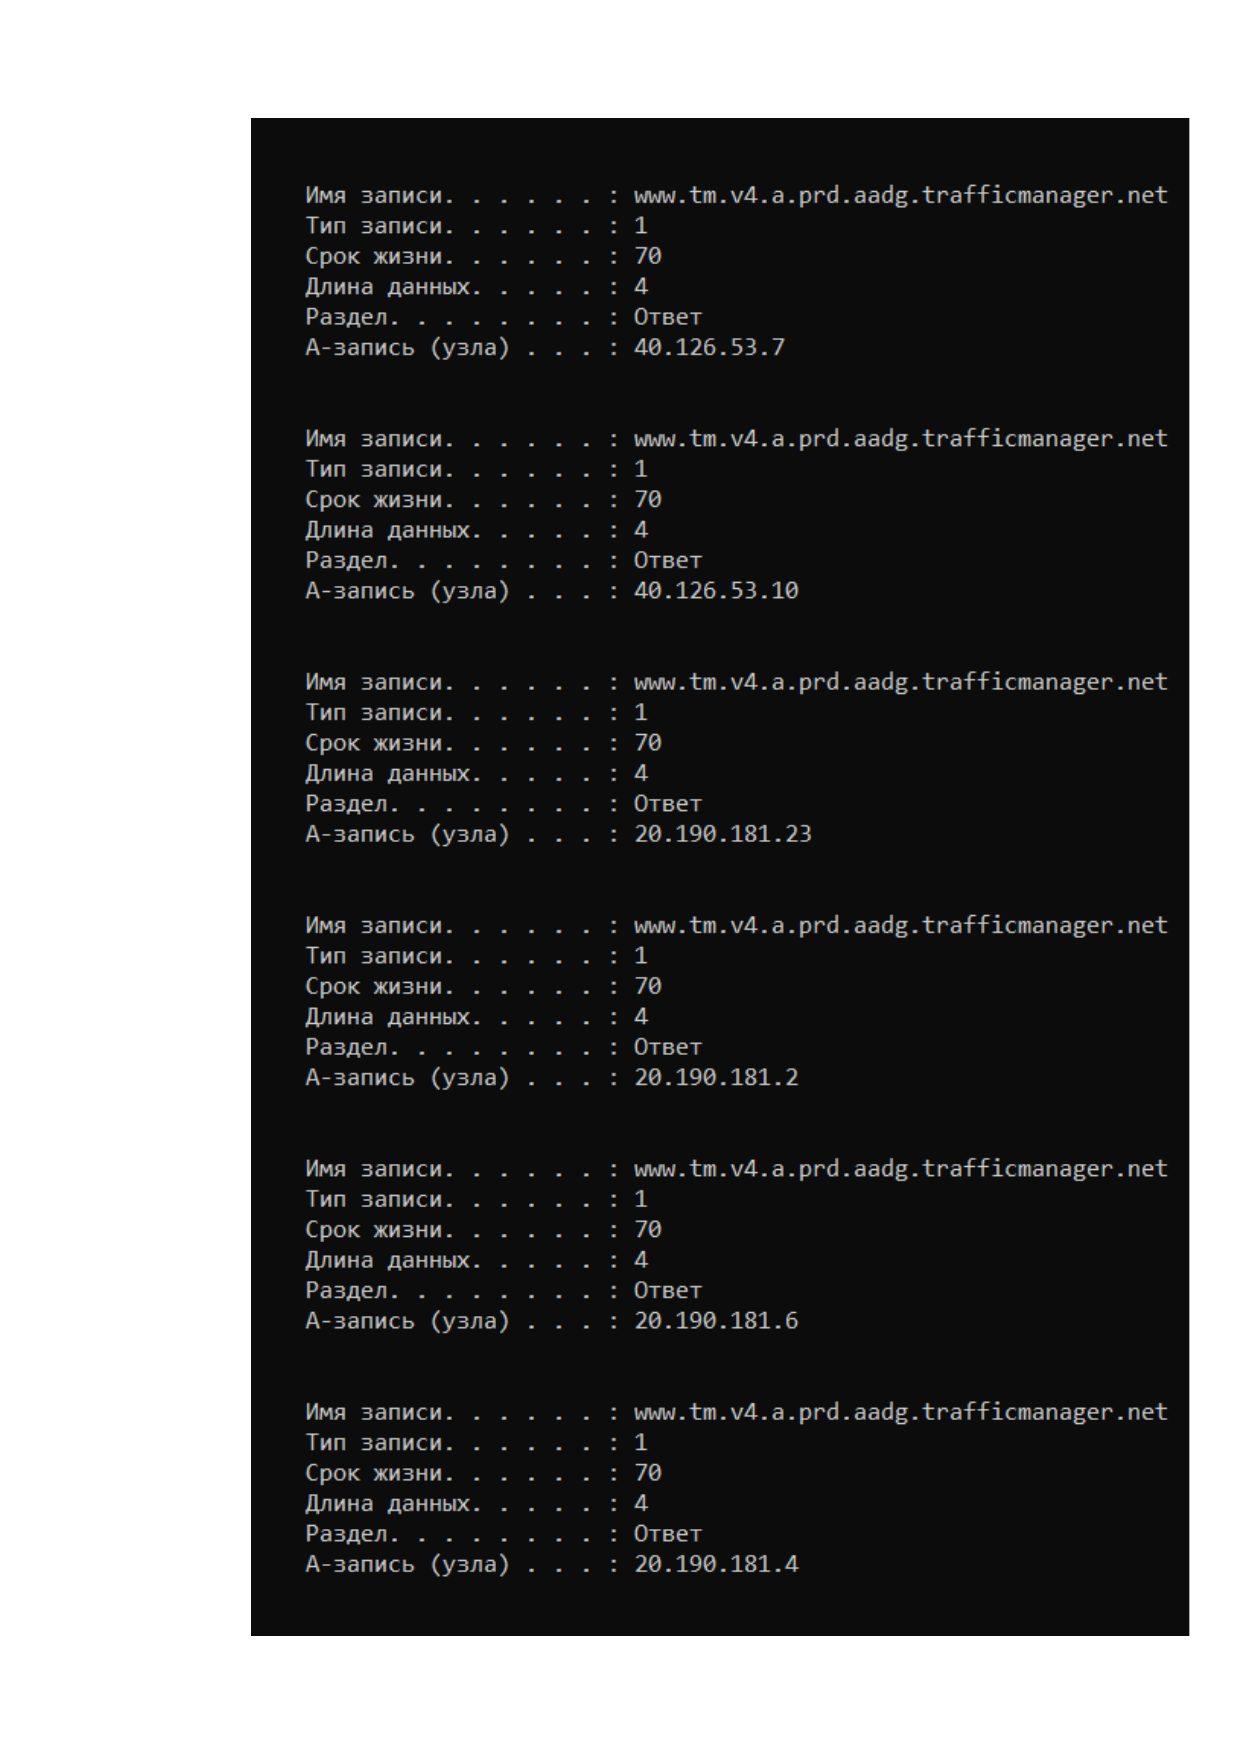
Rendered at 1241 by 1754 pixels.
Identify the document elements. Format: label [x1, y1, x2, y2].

picture [251, 118, 1190, 1636]
